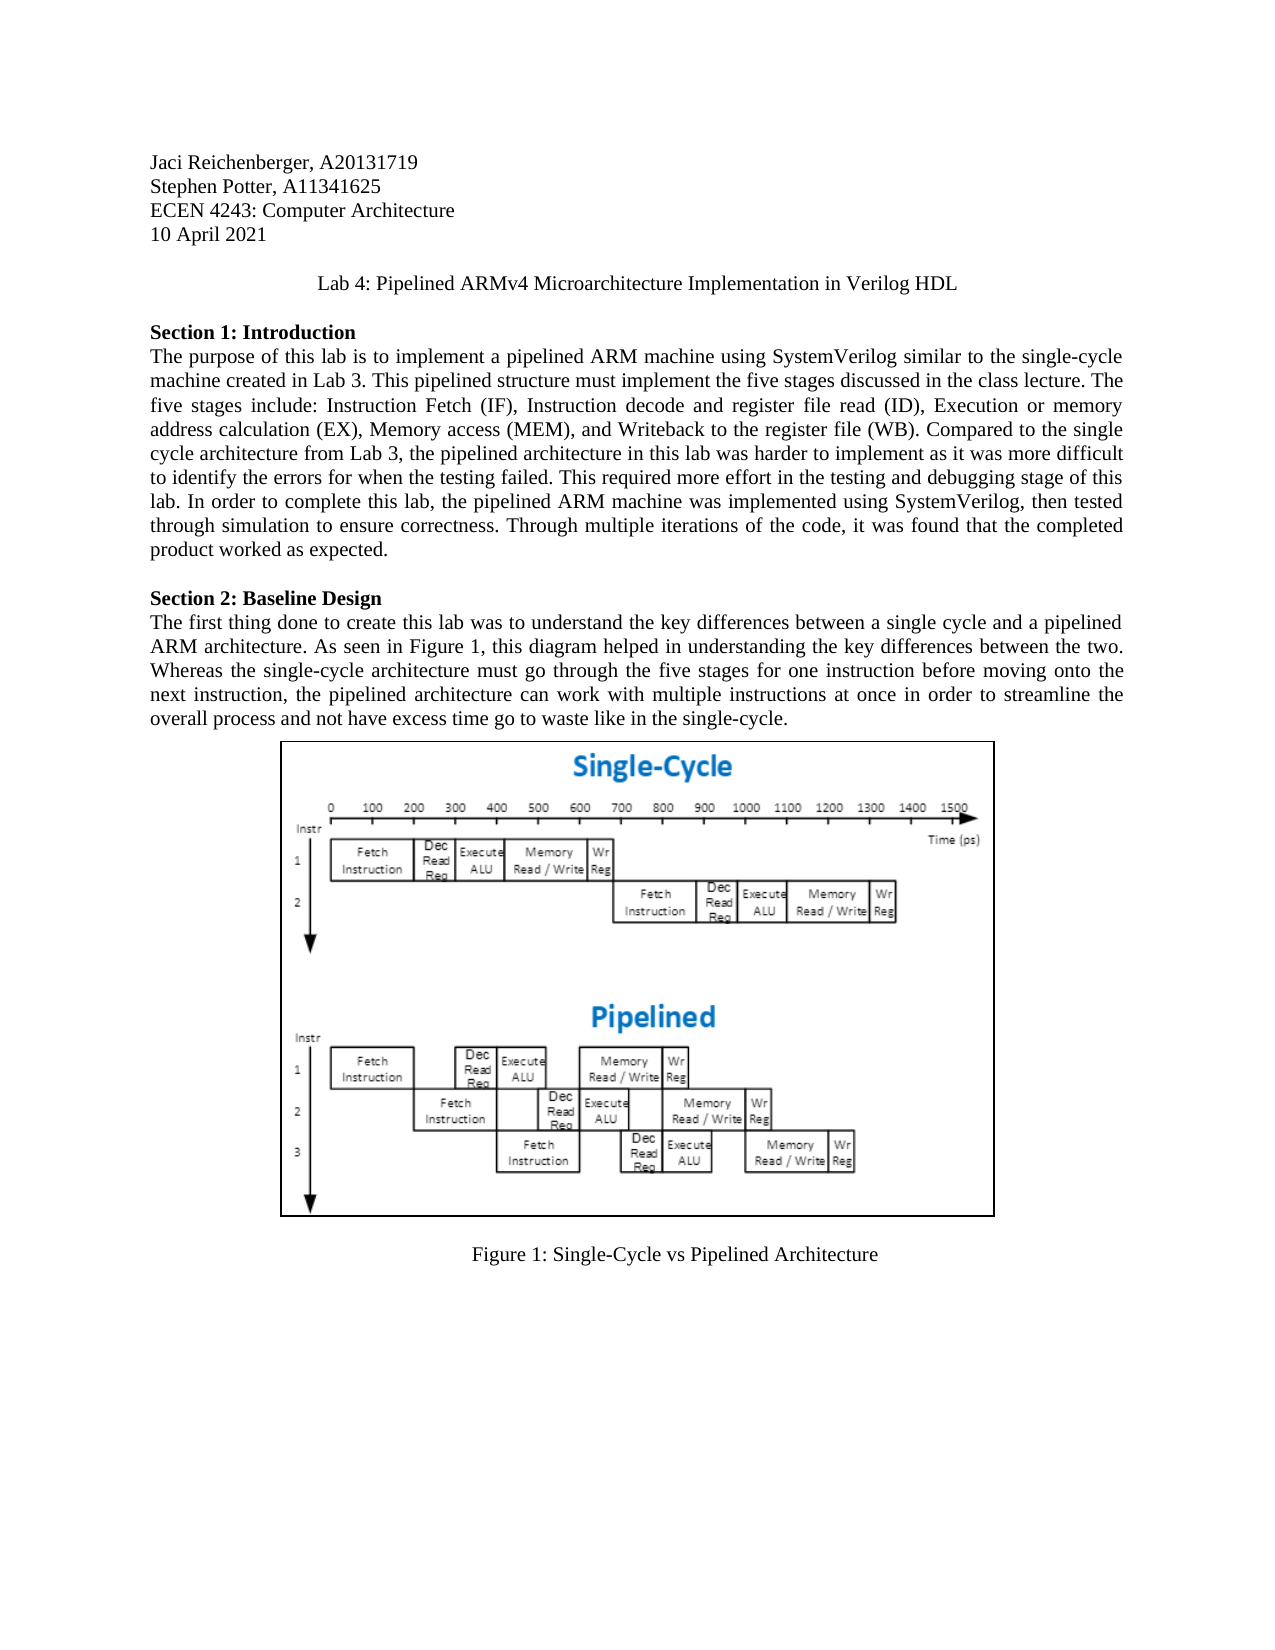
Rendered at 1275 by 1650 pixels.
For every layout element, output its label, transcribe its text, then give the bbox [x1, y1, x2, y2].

text The purpose of this lab is to implement a pipelined ARM machine using SystemVerilog similar to the single-cycle machine created in Lab 3. This pipelined structure must implement the five stages discussed in the class lecture. The five stages include: Instruction Fetch (IF), Instruction decode and register file read (ID), Execution or memory address calculation (EX), Memory access (MEM), and Writeback to the register file (WB). Compared to the single cycle architecture from Lab 3, the pipelined architecture in this lab was harder to implement as it was more difficult to identify the errors for when the testing failed. This required more effort in the testing and debugging stage of this lab. In order to complete this lab, the pipelined ARM machine was implemented using SystemVerilog, then tested through simulation to ensure correctness. Through multiple iterations of the code, it was found that the completed product worked as expected. [150, 344, 1125, 561]
text Jaci Reichenberger, A20131719 [150, 150, 1125, 174]
text Section 1: Introduction [150, 320, 1125, 344]
text Section 2: Baseline Design [150, 586, 1125, 610]
text ECEN 4243: Computer Architecture [150, 198, 1125, 222]
text 10 April 2021 [150, 222, 1125, 246]
picture [282, 742, 993, 1215]
text Stephen Potter, A11341625 [150, 174, 1125, 198]
text The first thing done to create this lab was to understand the key differences between a single cycle and a pipelined ARM architecture. As seen in Figure 1, this diagram helped in understanding the key differences between the two. Whereas the single-cycle architecture must go through the five stages for one instruction before moving onto the next instruction, the pipelined architecture can work with multiple instructions at once in order to streamline the overall process and not have excess time go to waste like in the single-cycle. [150, 610, 1125, 730]
text Lab 4: Pipelined ARMv4 Microarchitecture Implementation in Verilog HDL [150, 271, 1125, 295]
